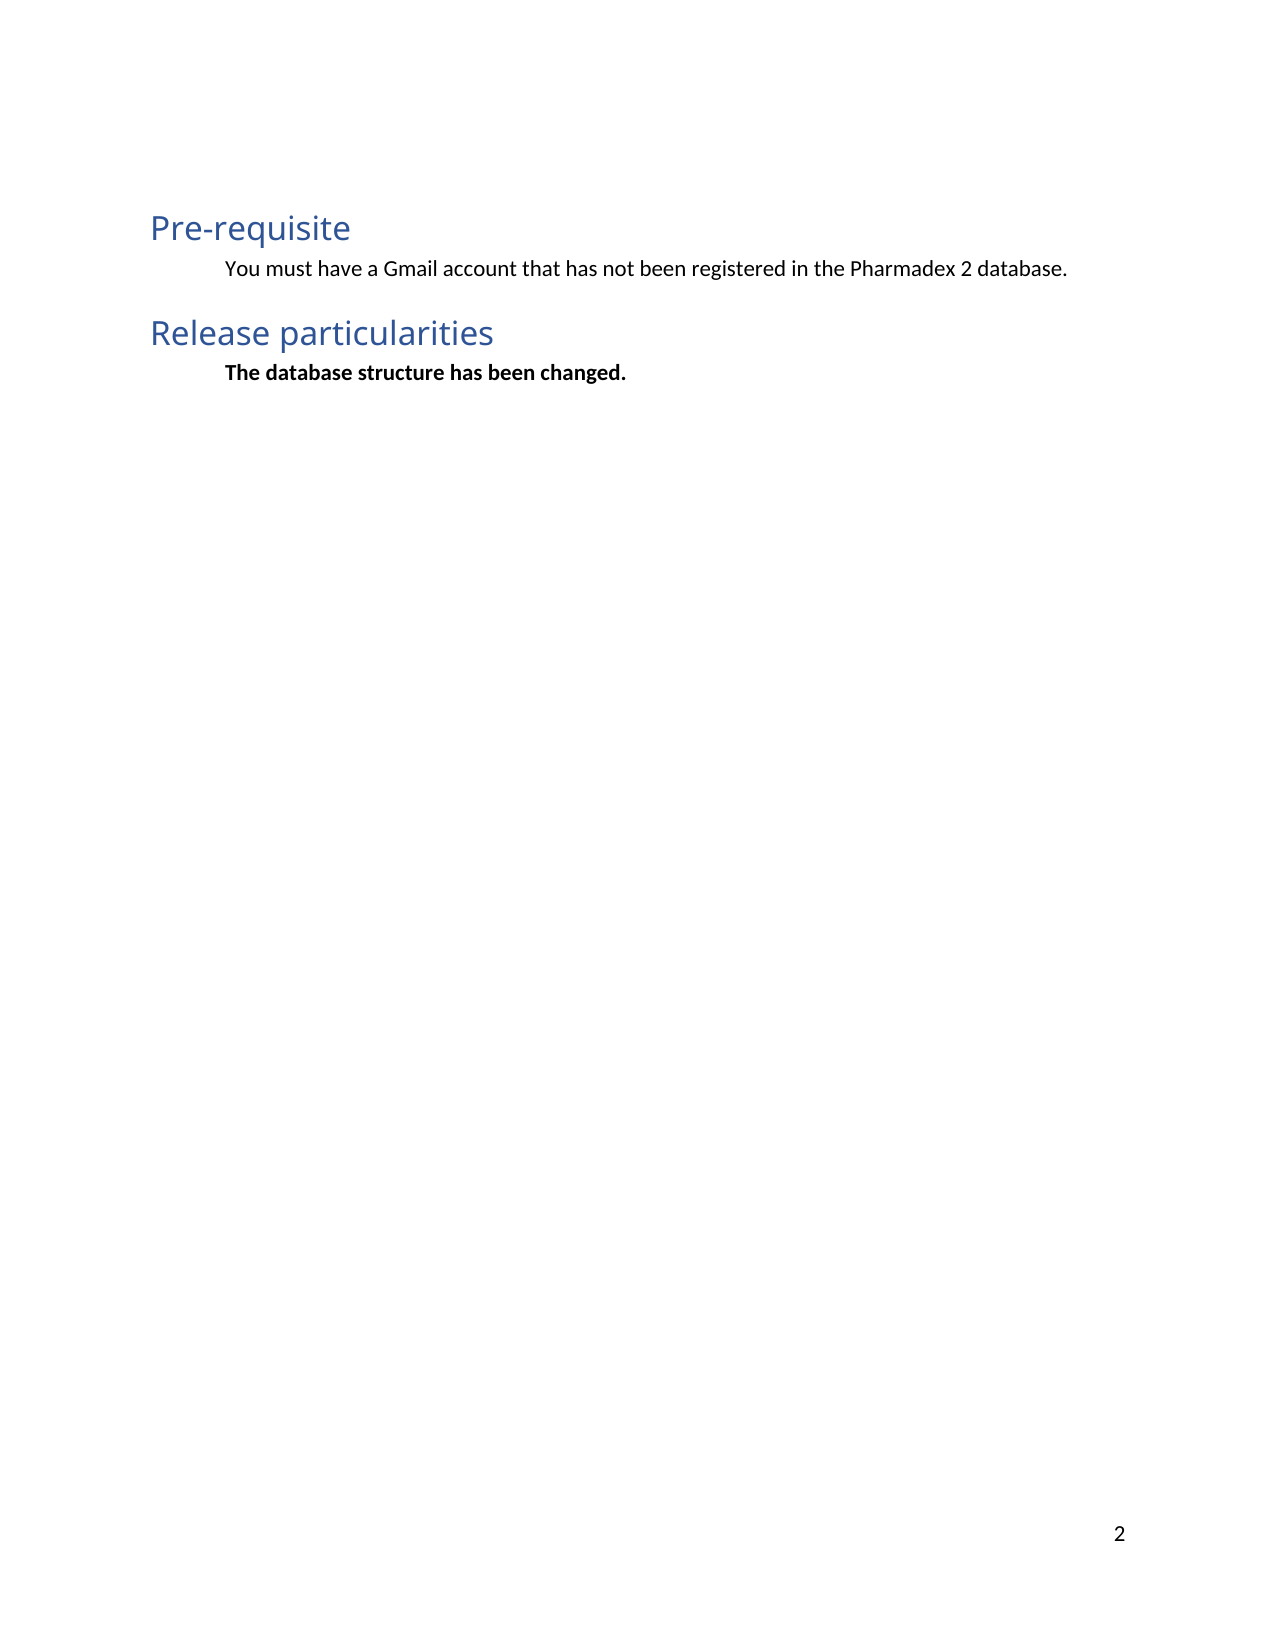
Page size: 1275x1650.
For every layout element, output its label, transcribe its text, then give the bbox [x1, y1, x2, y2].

text You must have a Gmail account that has not been registered in the Pharmadex 2 database. [150, 254, 1125, 282]
subtitle Release particularities [150, 309, 1125, 355]
subtitle Pre-requisite [150, 205, 1125, 251]
text The database structure has been changed. [150, 358, 1125, 386]
